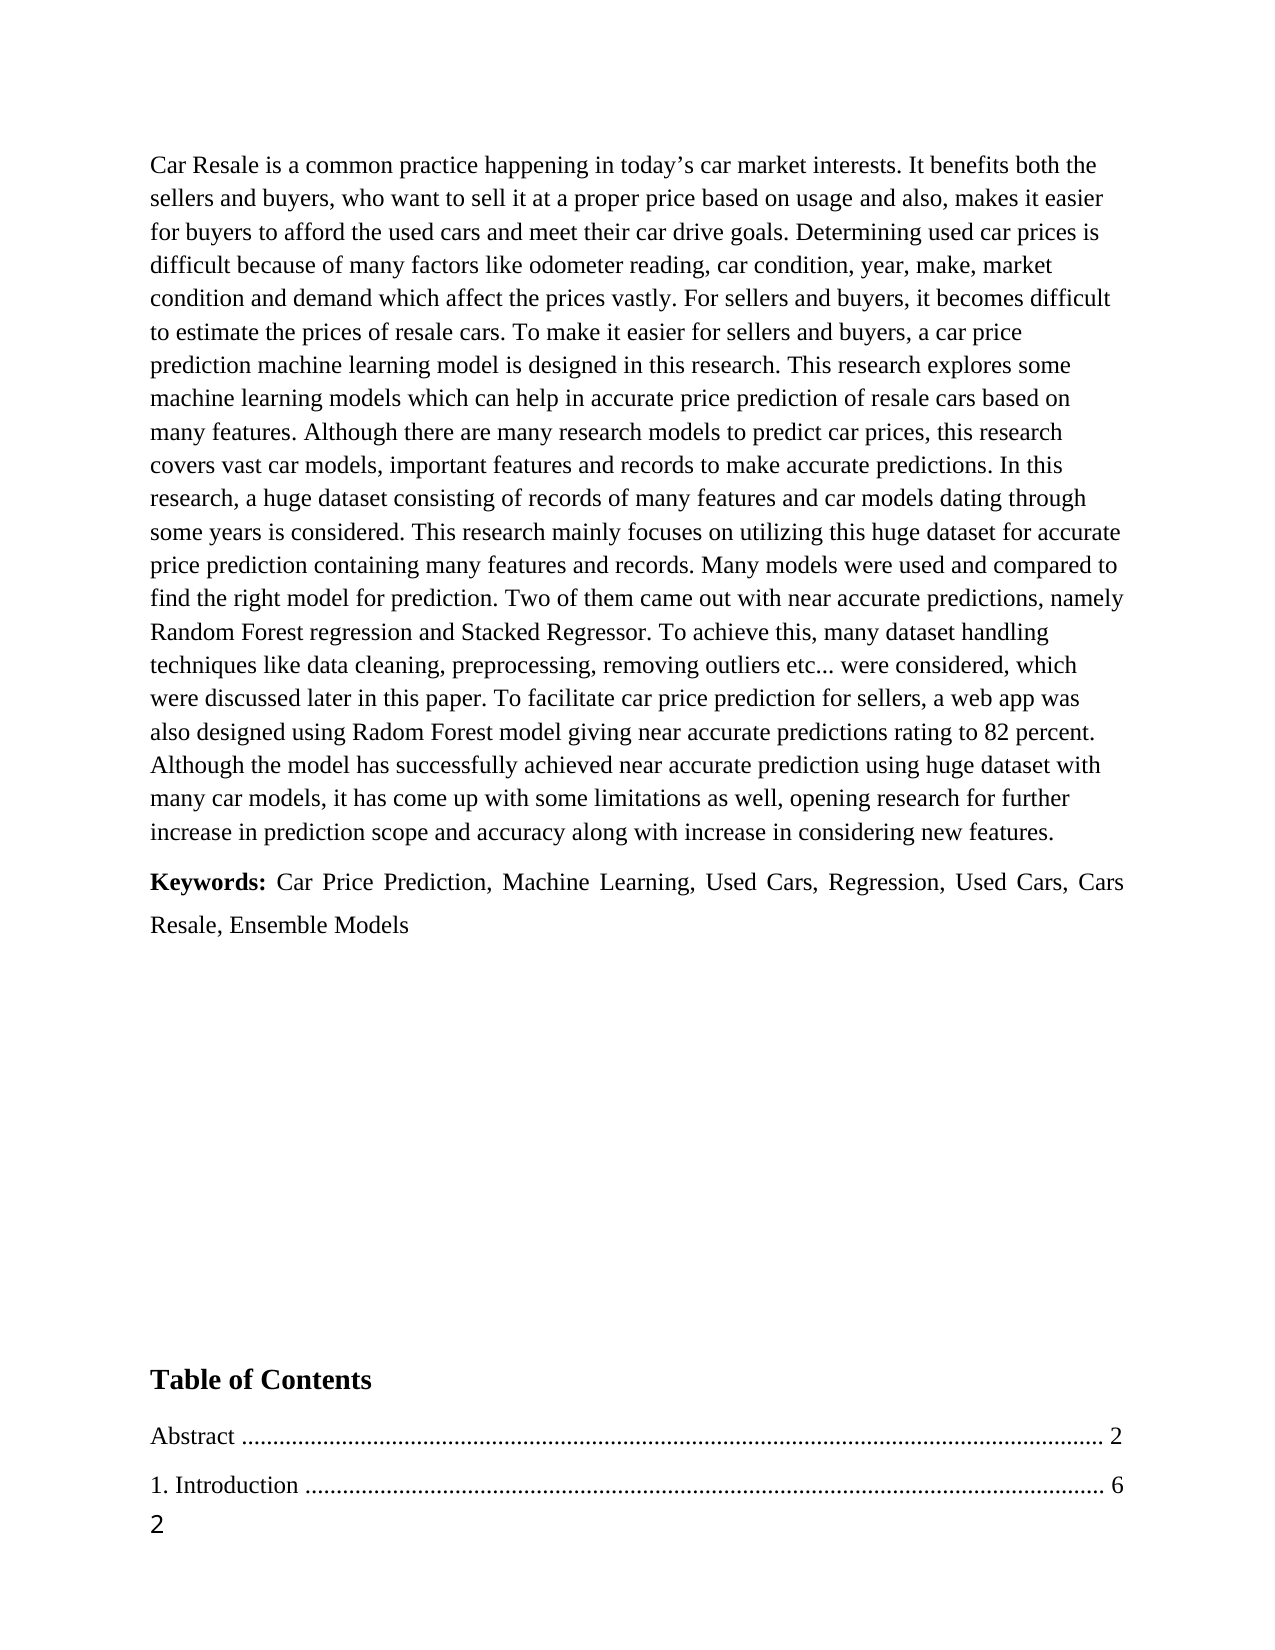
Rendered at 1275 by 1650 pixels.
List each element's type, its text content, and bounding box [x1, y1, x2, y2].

text Abstract .......................................................................................................................................... 2 [150, 1421, 1125, 1449]
text Keywords: Car Price Prediction, Machine Learning, Used Cars, Regression, Used Cars, Cars Resale, Ensemble Models [150, 867, 1125, 938]
text 1. Introduction ................................................................................................................................ 6 [150, 1471, 1125, 1499]
subtitle Table of Contents [150, 1362, 1125, 1396]
text Car Resale is a common practice happening in today’s car market interests. It benefits both the sellers and buyers, who want to sell it at a proper price based on usage and also, makes it easier for buyers to afford the used cars and meet their car drive goals. Determining used car prices is difficult because of many factors like odometer reading, car condition, year, make, market condition and demand which affect the prices vastly. For sellers and buyers, it becomes difficult to estimate the prices of resale cars. To make it easier for sellers and buyers, a car price prediction machine learning model is designed in this research. This research explores some machine learning models which can help in accurate price prediction of resale cars based on many features. Although there are many research models to predict car prices, this research covers vast car models, important features and records to make accurate predictions. In this research, a huge dataset consisting of records of many features and car models dating through some years is considered. This research mainly focuses on utilizing this huge dataset for accurate price prediction containing many features and records. Many models were used and compared to find the right model for prediction. Two of them came out with near accurate predictions, namely Random Forest regression and Stacked Regressor. To achieve this, many dataset handling techniques like data cleaning, preprocessing, removing outliers etc... were considered, which were discussed later in this paper. To facilitate car price prediction for sellers, a web app was also designed using Radom Forest model giving near accurate predictions rating to 82 percent. Although the model has successfully achieved near accurate prediction using huge dataset with many car models, it has come up with some limitations as well, opening research for further increase in prediction scope and accuracy along with increase in considering new features. [150, 150, 1125, 845]
